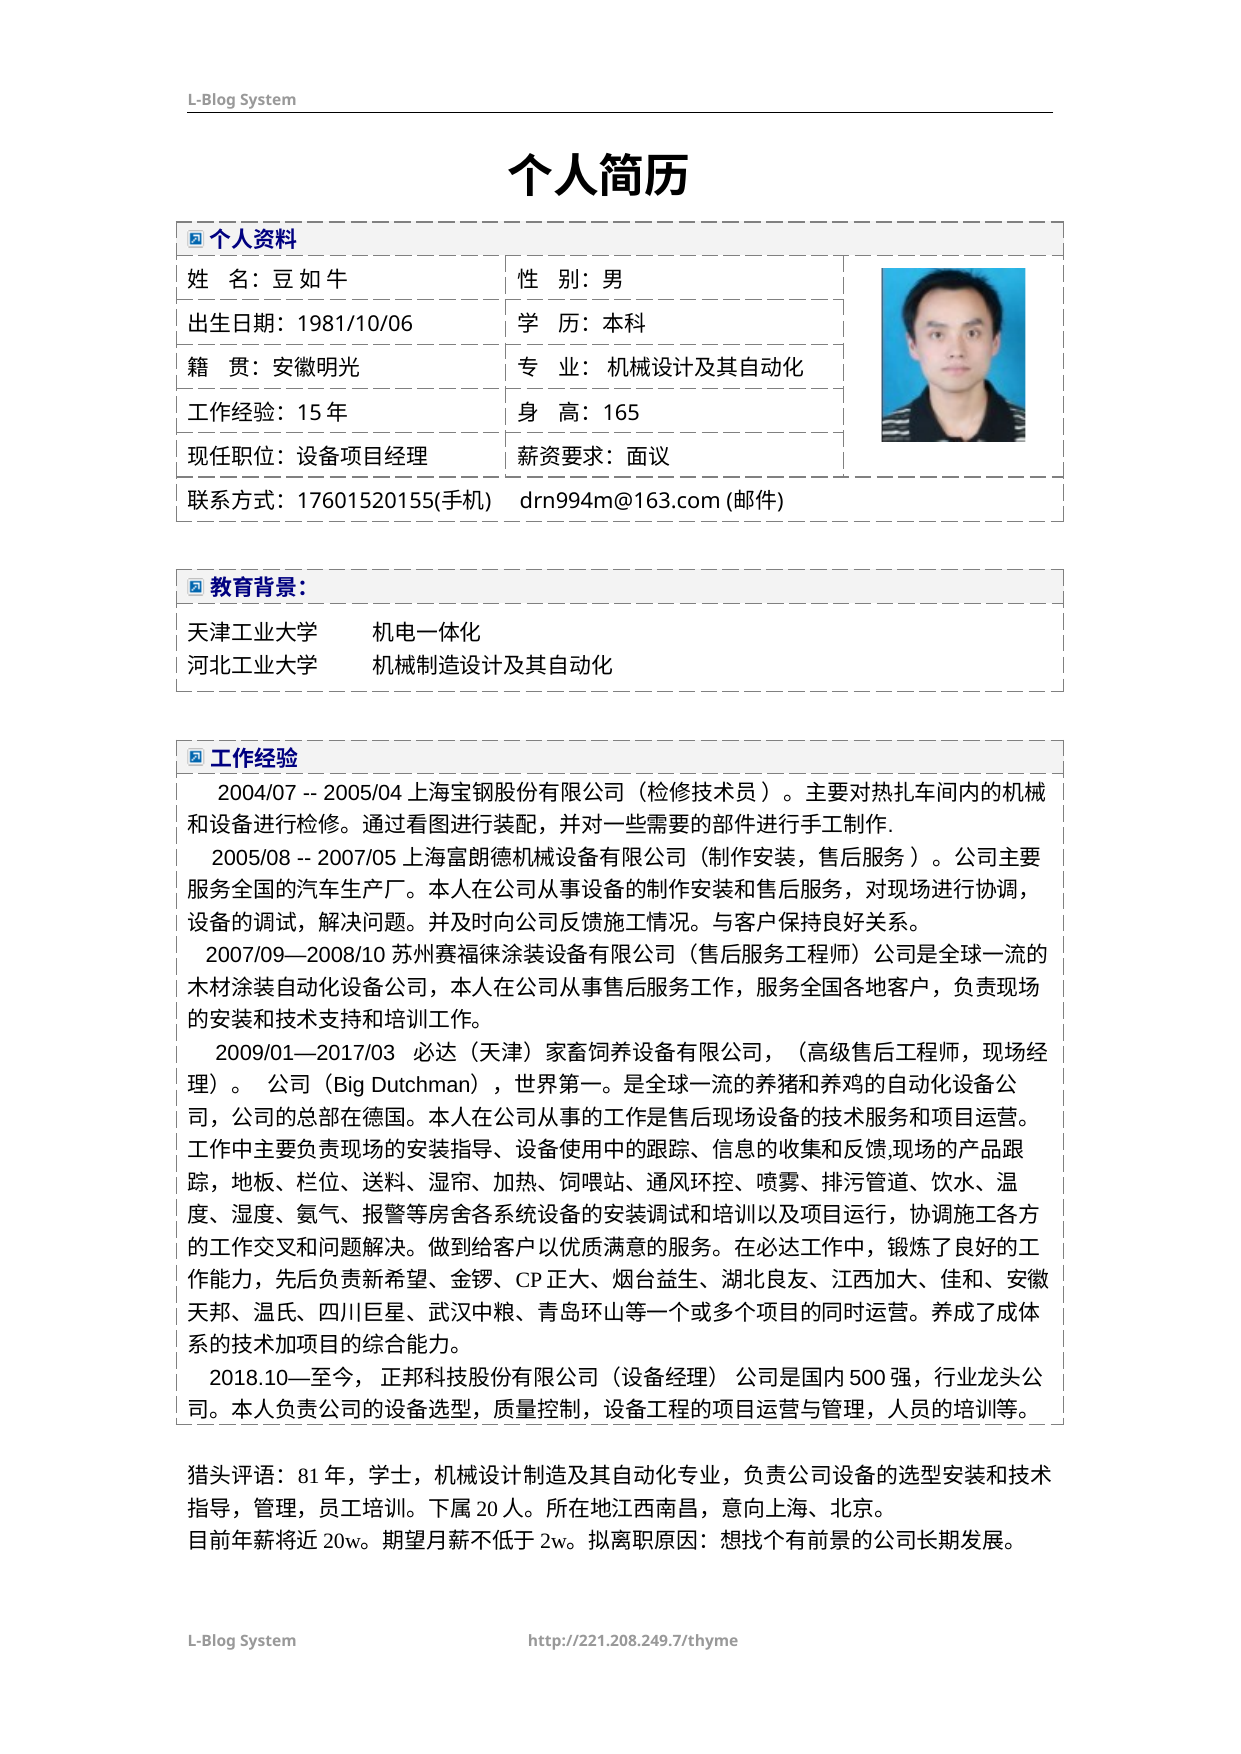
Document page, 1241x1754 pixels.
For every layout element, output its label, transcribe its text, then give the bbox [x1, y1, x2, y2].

table_cell 联系方式：17601520155(手机) drn994m@163.com (邮件) [176, 476, 1064, 521]
picture [187, 578, 205, 596]
text 目前年薪将近20w。期望月薪不低于2w。拟离职原因：想找个有前景的公司长期发展。 [187, 1523, 1053, 1555]
picture [187, 230, 205, 248]
table_cell 姓 名：豆 如 牛 [176, 255, 506, 299]
table_cell [843, 255, 1064, 476]
table_cell 籍 贯：安徽明光 [176, 344, 506, 388]
table_cell 2004/07 -- 2005/04上海宝钢股份有限公司（检修技术员 ）。主要对热扎车间内的机械和设备进行检修。通过看图进行装配，并对一些需要的部件进行手工制作. 2005/08 -- 2007/05 上海富朗德机械设备有限公司（制作安装，售后服务 ）。公司主要服务全国的汽车生产厂。本人在公司从事设备的制作安装和售后服务，对现场进行协调，设备的调试，解决问题。并及时向公司反馈施工情况。与客户保持良好关系。 2007/09—2008/10 苏州赛福徕涂装设备有限公司（售后服务工程师）公司是全球一流的木材涂装自动化设备公司，本人在公司从事售后服务工作，服务全国各地客户，负责现场的安装和技术支持和培训工作。 2009/01—2017/03 必达（天津）家畜饲养设备有限公司，（高级售后工程师，现场经理）。 公司（Big Dutchman），世界第一。是全球一流的养猪和养鸡的自动化设备公司，公司的总部在德国。本人在公司从事的工作是售后现场设备的技术服务和项目运营。工作中主要负责现场的安装指导、设备使用中的跟踪、信息的收集和反馈,现场的产品跟踪，地板、栏位、送料、湿帘、加热、饲喂站、通风环控、喷雾、排污管道、饮水、温度、湿度、氨气、报警等房舍各系统设备的安装调试和培训以及项目运行，协调施工各方的工作交叉和问题解决。做到给客户以优质满意的服务。在必达工作中，锻炼了良好的工作能力，先后负责新希望、金锣、CP正大、烟台益生、湖北良友、江西加大、佳和、安徽天邦、温氏、四川巨星、武汉中粮、青岛环山等一个或多个项目的同时运营。养成了成体系的技术加项目的综合能力。 2018.10—至今， 正邦科技股份有限公司（设备经理） 公司是国内500强，行业龙头公司。本人负责公司的设备选型，质量控制，设备工程的项目运营与管理，人员的培训等。 [176, 773, 1064, 1424]
text 个人简历 [187, 124, 1053, 221]
table_cell 工作经验：15年 [176, 388, 506, 432]
table_cell 专 业： 机械设计及其自动化 [506, 344, 843, 388]
table_header 工作经验 [176, 740, 1064, 773]
table_cell 天津工业大学 机电一体化 河北工业大学 机械制造设计及其自动化 [176, 603, 1064, 691]
picture [881, 268, 1026, 442]
table_header 个人资料 [176, 221, 1064, 255]
table_cell 性 别：男 [506, 255, 843, 299]
table_header 教育背景： [176, 569, 1064, 603]
table_cell 现任职位：设备项目经理 [176, 432, 506, 476]
text 猎头评语：81年，学士，机械设计制造及其自动化专业，负责公司设备的选型安装和技术指导，管理，员工培训。下属20人。所在地江西南昌，意向上海、北京。 [187, 1458, 1053, 1523]
table_cell 学 历：本科 [506, 299, 843, 343]
picture [187, 748, 205, 766]
table_cell 出生日期：1981/10/06 [176, 299, 506, 343]
table_cell 薪资要求：面议 [506, 432, 843, 476]
table_cell 身 高：165 [506, 388, 843, 432]
